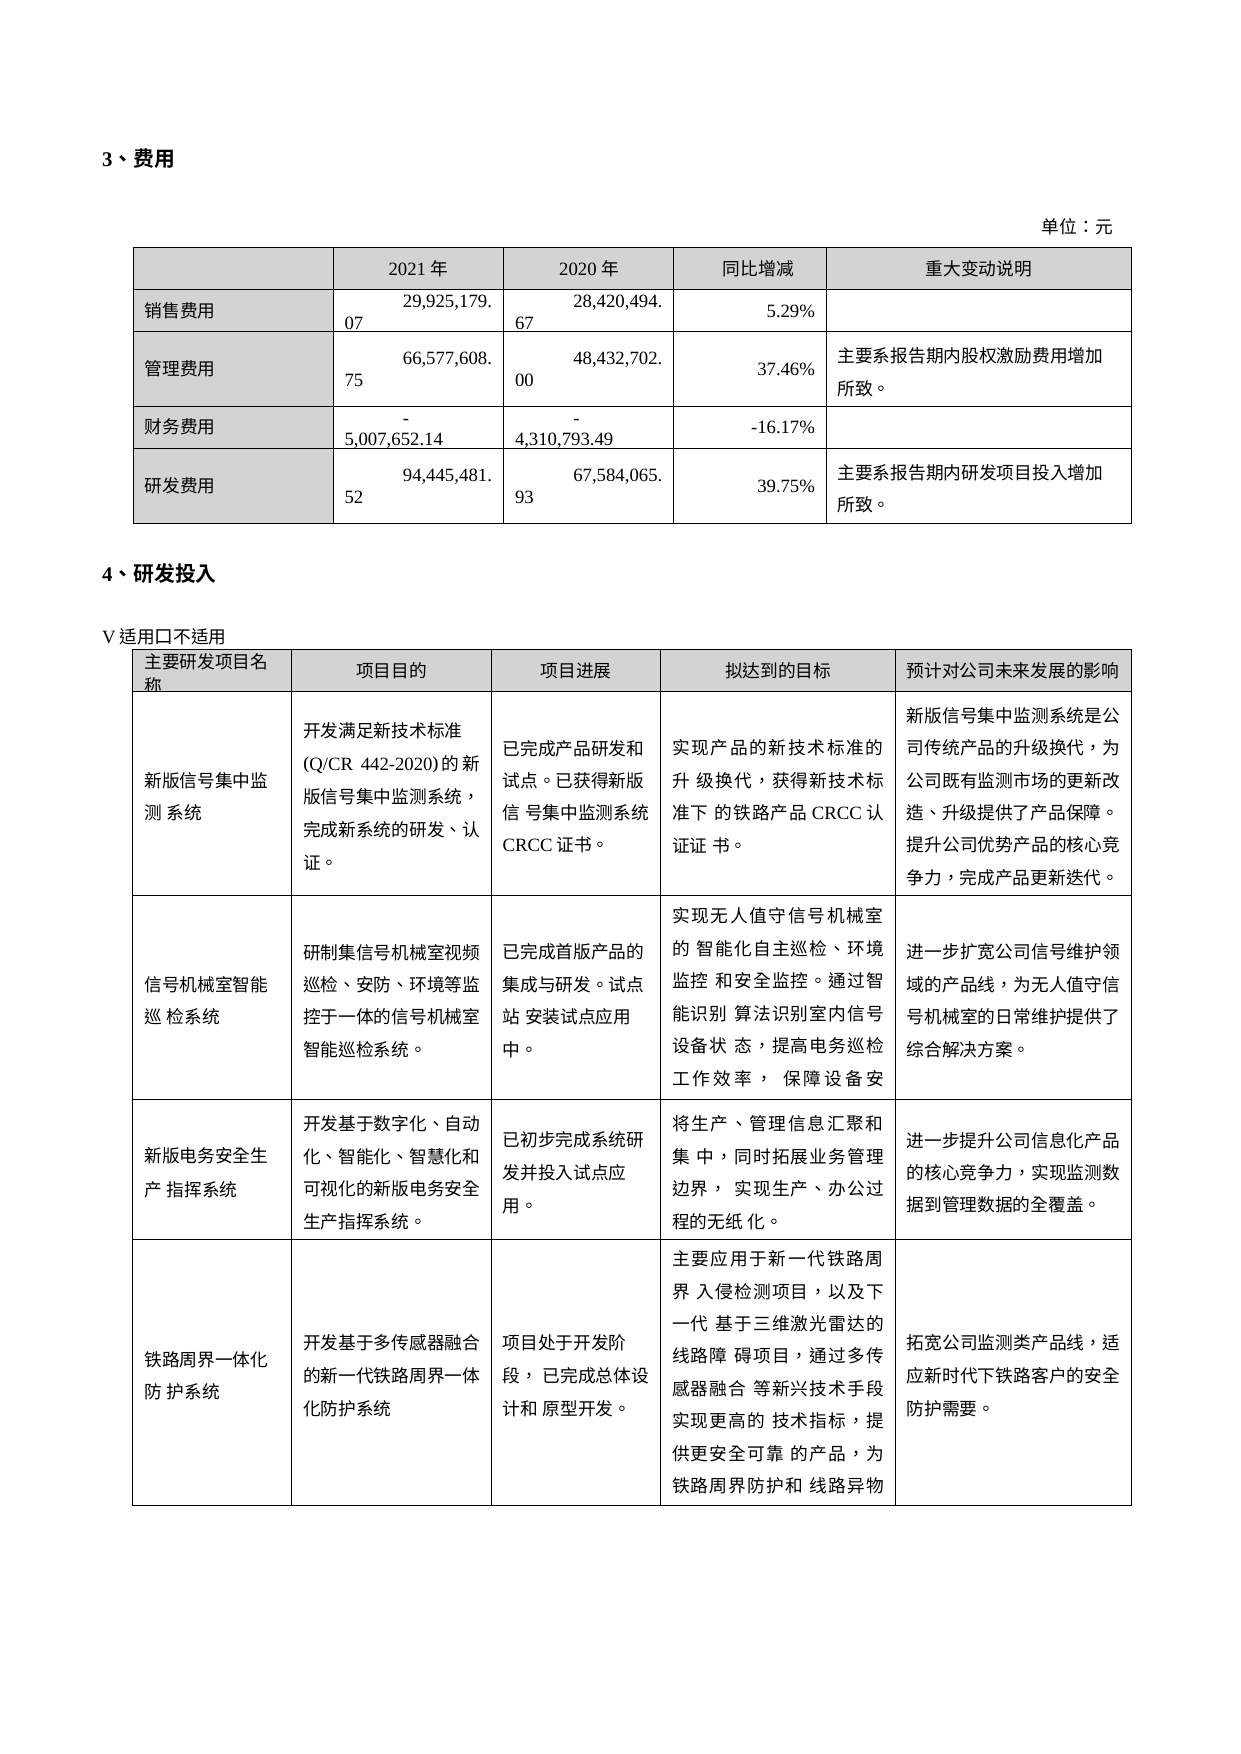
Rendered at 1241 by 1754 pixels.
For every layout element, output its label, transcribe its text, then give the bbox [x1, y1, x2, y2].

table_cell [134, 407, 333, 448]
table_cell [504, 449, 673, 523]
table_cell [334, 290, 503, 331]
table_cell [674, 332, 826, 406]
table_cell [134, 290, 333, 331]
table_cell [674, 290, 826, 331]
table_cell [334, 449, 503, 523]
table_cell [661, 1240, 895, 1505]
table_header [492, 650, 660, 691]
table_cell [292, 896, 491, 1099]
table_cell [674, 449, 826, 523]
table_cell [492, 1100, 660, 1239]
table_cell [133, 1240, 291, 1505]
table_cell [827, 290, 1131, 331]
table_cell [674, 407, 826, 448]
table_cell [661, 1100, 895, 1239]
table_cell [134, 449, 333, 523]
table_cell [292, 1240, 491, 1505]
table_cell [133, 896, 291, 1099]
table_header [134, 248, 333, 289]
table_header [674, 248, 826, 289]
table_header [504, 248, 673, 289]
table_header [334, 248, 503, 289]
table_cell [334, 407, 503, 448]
subtitle 3、费用 [102, 144, 1162, 173]
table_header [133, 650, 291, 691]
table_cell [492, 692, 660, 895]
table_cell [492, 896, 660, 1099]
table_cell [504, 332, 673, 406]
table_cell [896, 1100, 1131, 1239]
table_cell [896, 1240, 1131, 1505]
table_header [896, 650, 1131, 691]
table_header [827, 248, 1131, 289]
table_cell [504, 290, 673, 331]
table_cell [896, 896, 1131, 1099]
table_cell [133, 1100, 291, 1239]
subtitle 4、研发投入 [102, 559, 1162, 587]
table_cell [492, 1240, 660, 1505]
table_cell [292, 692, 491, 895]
text V适用口不适用 [102, 623, 1162, 648]
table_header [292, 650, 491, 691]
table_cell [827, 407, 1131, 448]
text 单位：元 [102, 215, 1112, 239]
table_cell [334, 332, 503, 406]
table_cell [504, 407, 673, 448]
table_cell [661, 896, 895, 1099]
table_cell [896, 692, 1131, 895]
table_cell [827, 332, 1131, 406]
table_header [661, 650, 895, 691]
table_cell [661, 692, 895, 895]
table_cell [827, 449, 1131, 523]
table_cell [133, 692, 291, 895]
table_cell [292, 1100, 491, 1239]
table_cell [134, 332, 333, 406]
